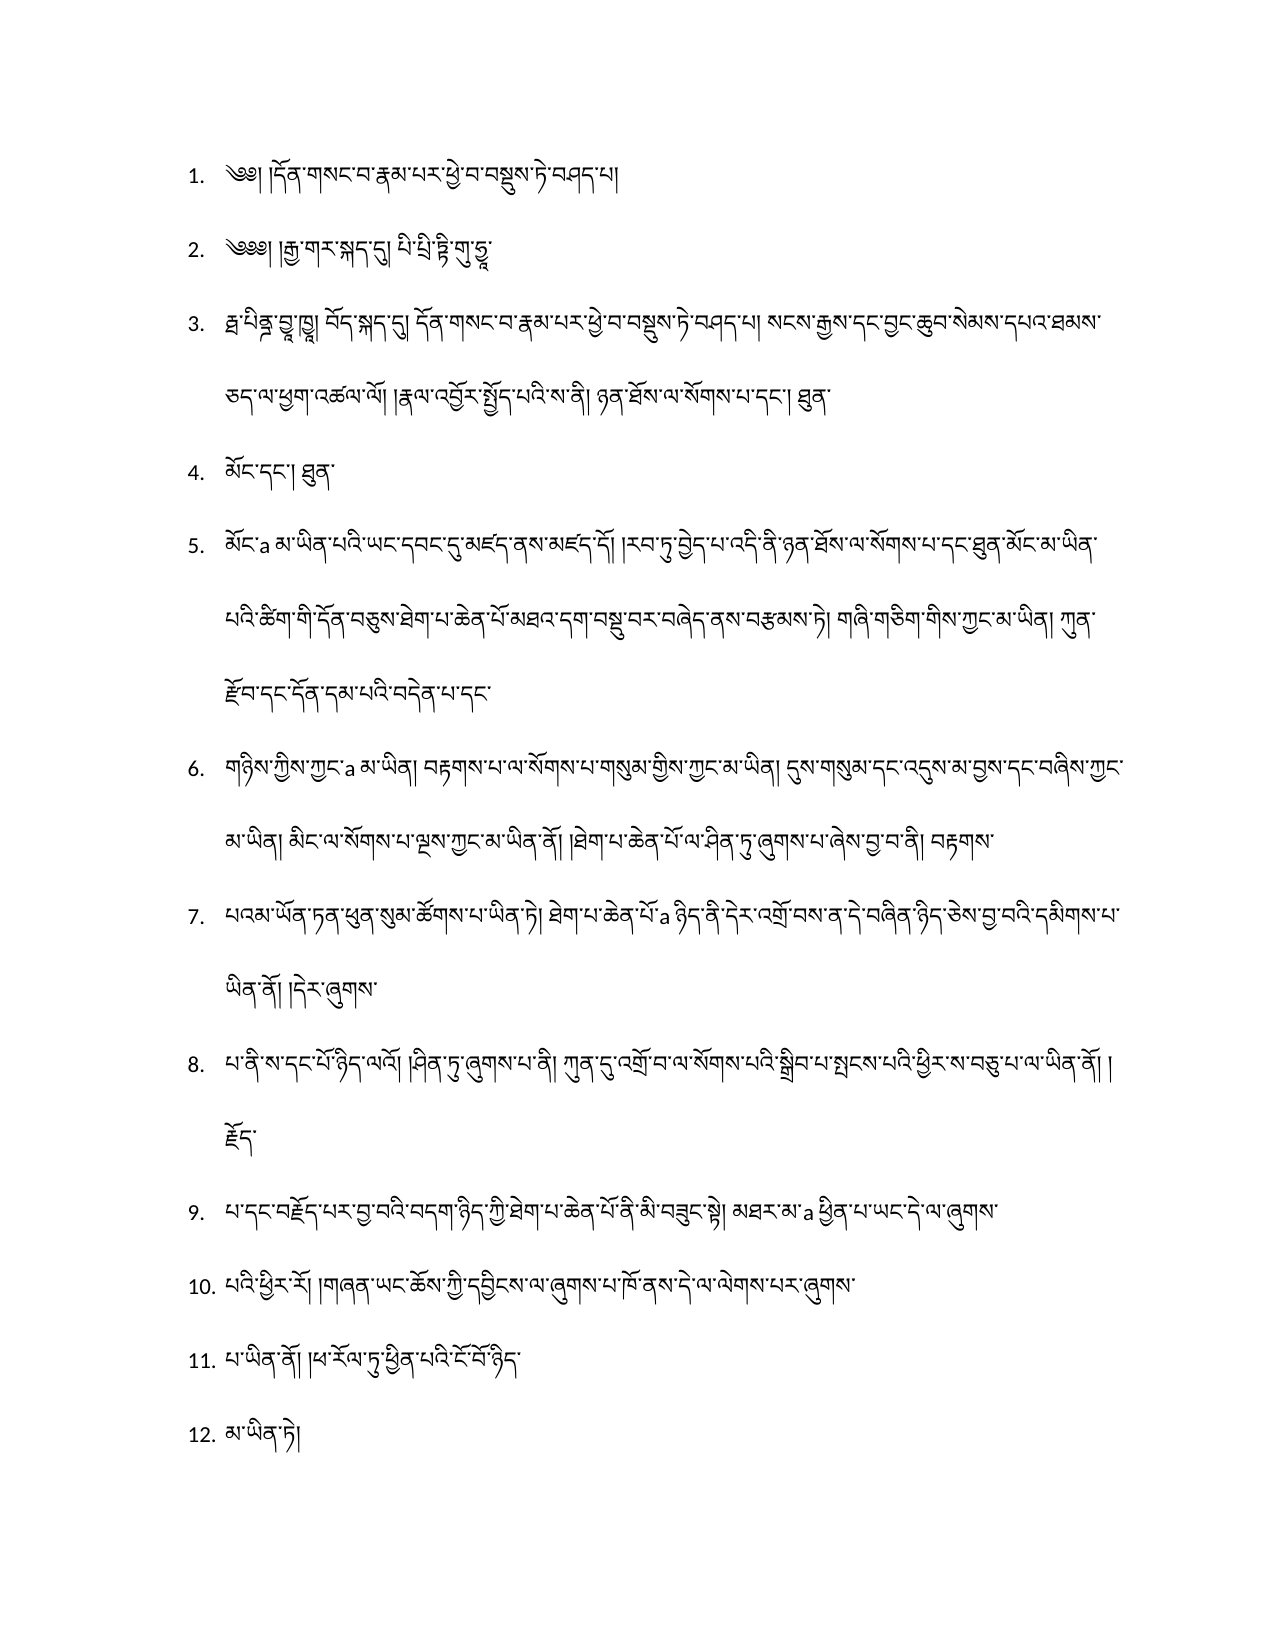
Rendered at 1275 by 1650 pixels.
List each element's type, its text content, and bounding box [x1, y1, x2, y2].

list ༄༅། །དོན་གསང་བ་རྣམ་པར་ཕྱེ་བ་བསྡུས་ཏེ་བཤད་པ། [187, 150, 1125, 214]
list པ་དང་བརྗོད་པར་བྱ་བའི་བདག་ཉིད་ཀྱི་ཐེག་པ་ཆེན་པོ་ནི་མི་བཟུང་སྟེ། མཐར་མ་aཕྱིན་པ་ཡང་དེ་ལ་ཞུགས་ [187, 1187, 1125, 1251]
list པའམ་ཡོན་ཏན་ཕུན་སུམ་ཚོགས་པ་ཡིན་ཏེ། ཐེག་པ་ཆེན་པོ་aཉིད་ནི་དེར་འགྲོ་བས་ན་དེ་བཞིན་ཉིད་ཅེས་བྱ་བའི་དམིགས་པ་ཡིན་ནོ། །དེར་ཞུགས་ [187, 891, 1125, 1029]
list པ་ཡིན་ནོ། །ཕ་རོལ་ཏུ་ཕྱིན་པའི་ངོ་བོ་ཉིད་ [187, 1335, 1125, 1399]
list མོང་aམ་ཡིན་པའི་ཡང་དབང་དུ་མཛད་ནས་མཛད་དོ། །རབ་ཏུ་བྱེད་པ་འདི་ནི་ཉན་ཐོས་ལ་སོགས་པ་དང་ཐུན་མོང་མ་ཡིན་པའི་ཚིག་གི་དོན་བཅུས་ཐེག་པ་ཆེན་པོ་མཐའ་དག་བསྡུ་བར་བཞེད་ནས་བརྩམས་ཏེ། གཞི་གཅིག་གིས་ཀྱང་མ་ཡིན། ཀུན་རྫོབ་དང་དོན་དམ་པའི་བདེན་པ་དང་ [187, 520, 1125, 733]
list གཉིས་ཀྱིས་ཀྱང་aམ་ཡིན། བརྟགས་པ་ལ་སོགས་པ་གསུམ་གྱིས་ཀྱང་མ་ཡིན། དུས་གསུམ་དང་འདུས་མ་བྱས་དང་བཞིས་ཀྱང་མ་ཡིན། མིང་ལ་སོགས་པ་ལྔས་ཀྱང་མ་ཡིན་ནོ། །ཐེག་པ་ཆེན་པོ་ལ་ཤིན་ཏུ་ཞུགས་པ་ཞེས་བྱ་བ་ནི། བརྟགས་ [187, 742, 1125, 881]
list རྠ་པིནྜ་བྱཱ་ཁྱཱ། བོད་སྐད་དུ། དོན་གསང་བ་རྣམ་པར་ཕྱེ་བ་བསྡུས་ཏེ་བཤད་པ། སངས་རྒྱས་དང་བྱང་ཆུབ་སེམས་དཔའ་ཐམས་ཅད་ལ་ཕྱག་འཚལ་ལོ། །རྣལ་འབྱོར་སྤྱོད་པའི་ས་ནི། ཉན་ཐོས་ལ་སོགས་པ་དང༌། ཐུན་ [187, 298, 1125, 437]
list མ་ཡིན་ཏེ། [187, 1409, 1125, 1473]
list པ་ནི་ས་དང་པོ་ཉིད་ལའོ། །ཤིན་ཏུ་ཞུགས་པ་ནི། ཀུན་དུ་འགྲོ་བ་ལ་སོགས་པའི་སྒྲིབ་པ་སྤངས་པའི་ཕྱིར་ས་བཅུ་པ་ལ་ཡིན་ནོ། །རྗོད་ [187, 1039, 1125, 1177]
list པའི་ཕྱིར་རོ། །གཞན་ཡང་ཆོས་ཀྱི་དབྱིངས་ལ་ཞུགས་པ་ཁོ་ནས་དེ་ལ་ལེགས་པར་ཞུགས་ [187, 1261, 1125, 1325]
list ༄༅༅། །རྒྱ་གར་སྐད་དུ། པི་པྲི་ཏྟི་གུ་ཧྱཱ་ [187, 224, 1125, 288]
list མོང་དང༌། ཐུན་ [187, 446, 1125, 511]
